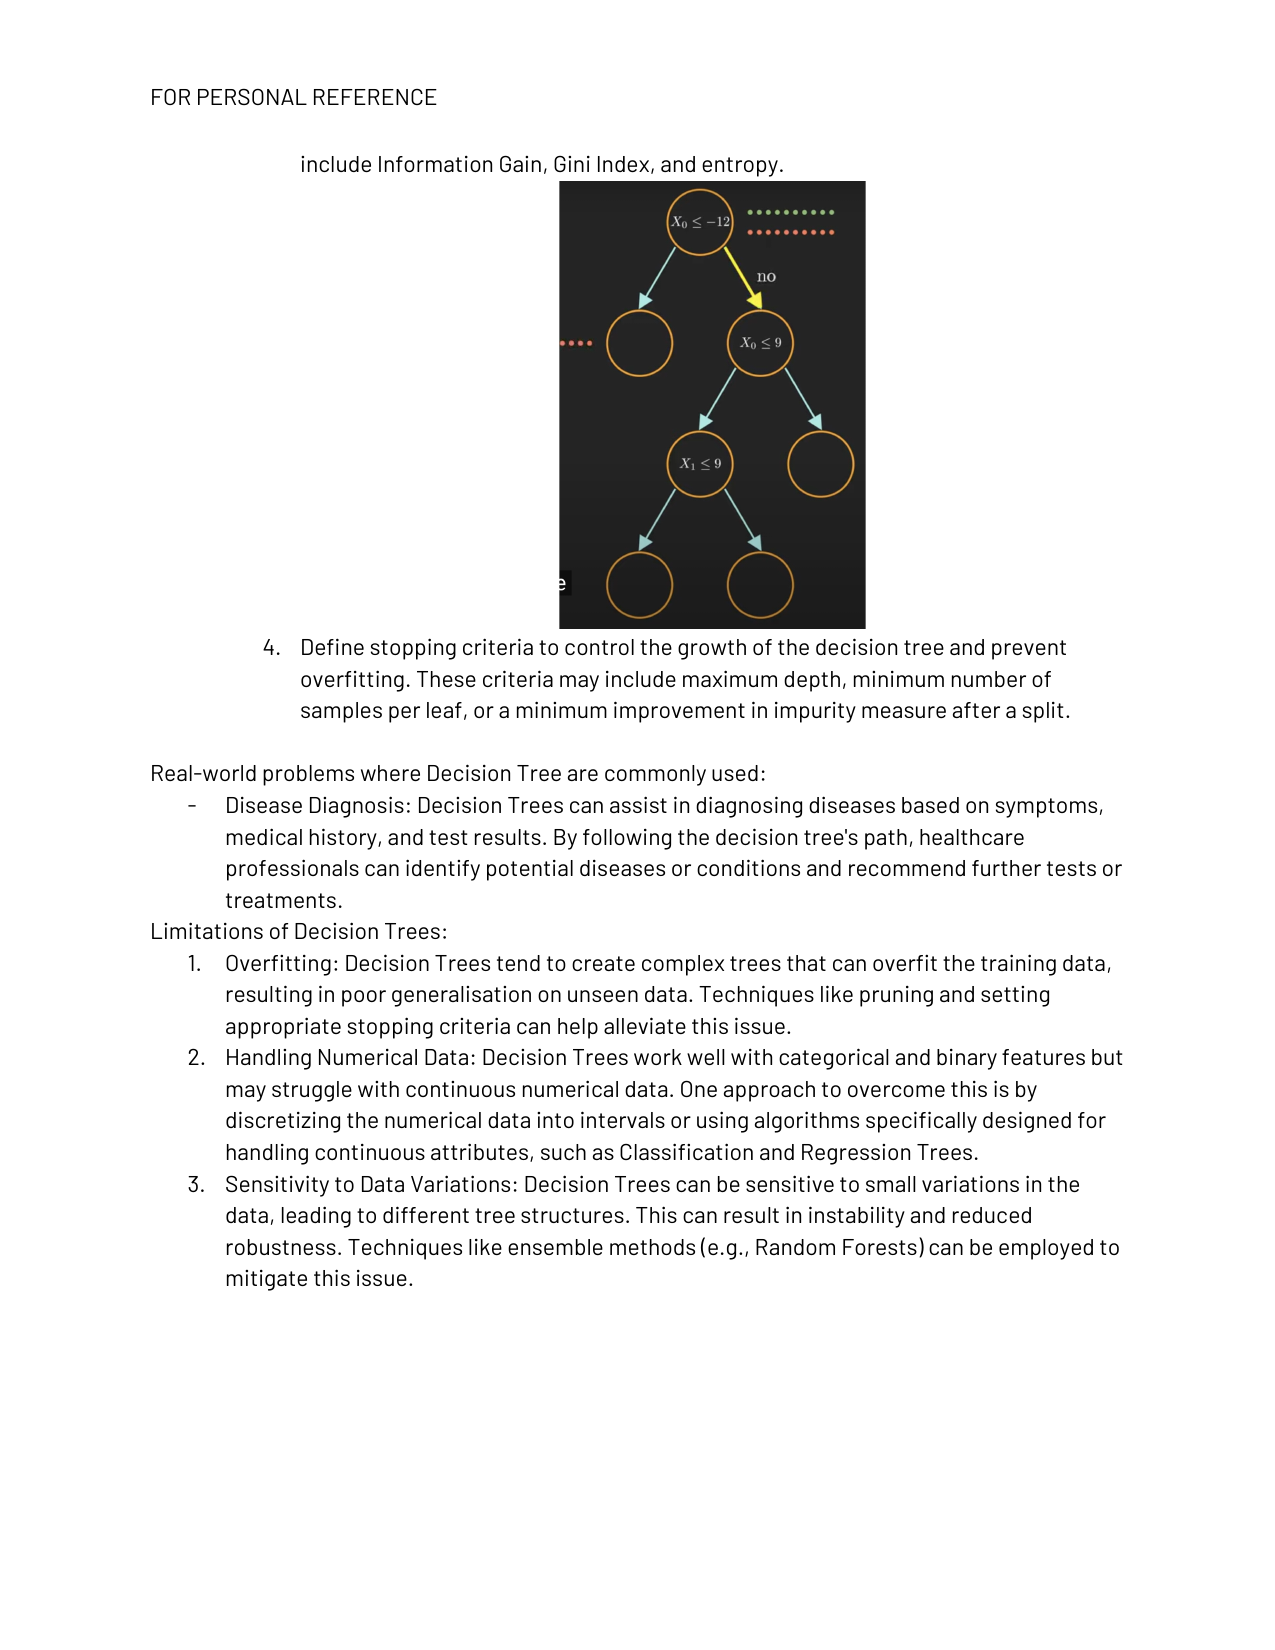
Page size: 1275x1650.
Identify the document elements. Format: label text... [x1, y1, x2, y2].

picture [559, 181, 866, 629]
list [262, 150, 1125, 177]
list Overfitting: Decision Trees tend to create complex trees that can overfit the training data, resulting in poor generalisation on unseen data. Techniques like pruning and setting appropriate stopping criteria can help alleviate this issue. [187, 948, 1125, 1039]
list Handling Numerical Data: Decision Trees work well with categorical and binary features but may struggle with continuous numerical data. One approach to overcome this is by discretizing the numerical data into intervals or using algorithms specifically designed for handling continuous attributes, such as Classification and Regression Trees. [187, 1043, 1125, 1165]
list Sensitivity to Data Variations: Decision Trees can be sensitive to small variations in the data, leading to different tree structures. This can result in instability and reduced robustness. Techniques like ensemble methods (e.g., Random Forests) can be employed to mitigate this issue. [187, 1169, 1125, 1291]
text Limitations of Decision Trees: [150, 917, 1125, 944]
text Real-world problems where Decision Tree are commonly used: [150, 759, 1125, 786]
list Disease Diagnosis: Decision Trees can assist in diagnosing diseases based on symptoms, medical history, and test results. By following the decision tree's path, healthcare professionals can identify potential diseases or conditions and recommend further tests or treatments. [187, 790, 1125, 913]
list Define stopping criteria to control the growth of the decision tree and prevent overfitting. These criteria may include maximum depth, minimum number of samples per leaf, or a minimum improvement in impurity measure after a split. [262, 633, 1125, 723]
